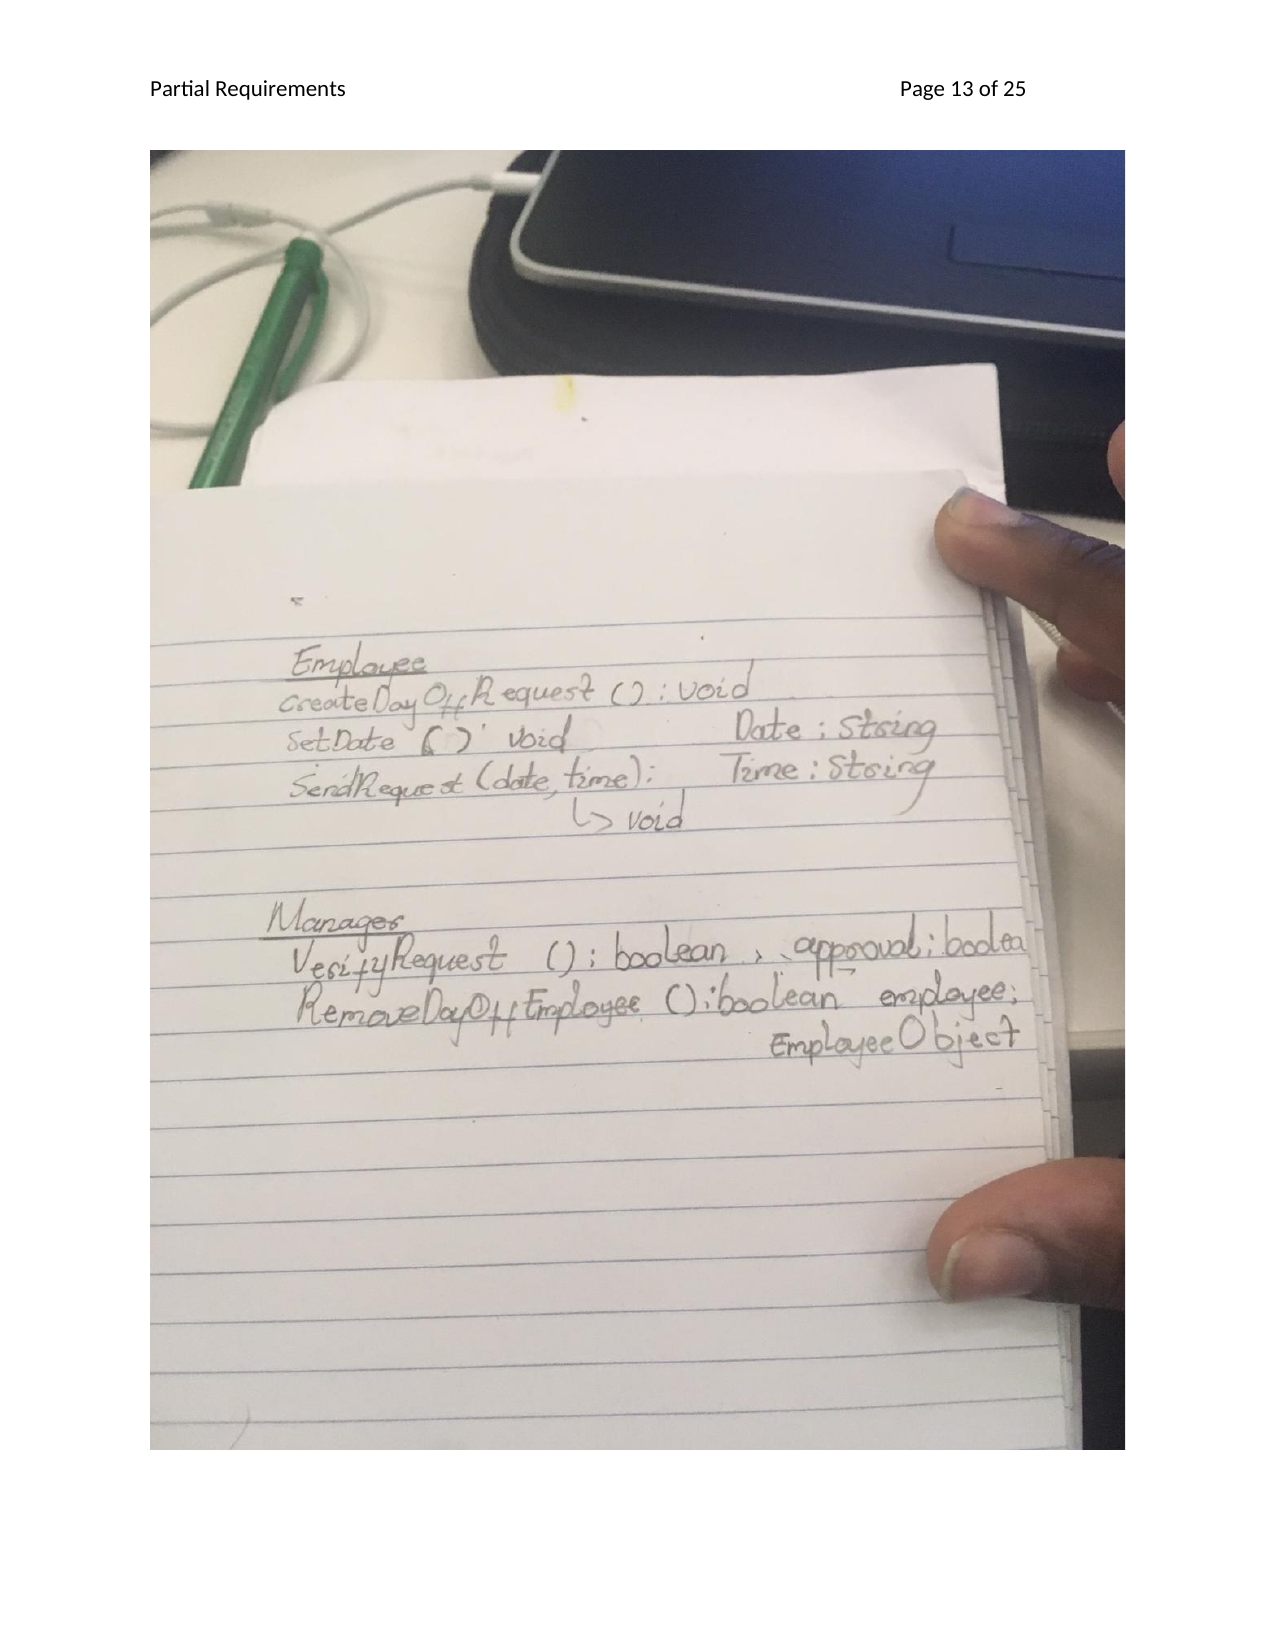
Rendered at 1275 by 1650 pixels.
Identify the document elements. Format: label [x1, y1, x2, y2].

picture [150, 150, 1125, 1450]
